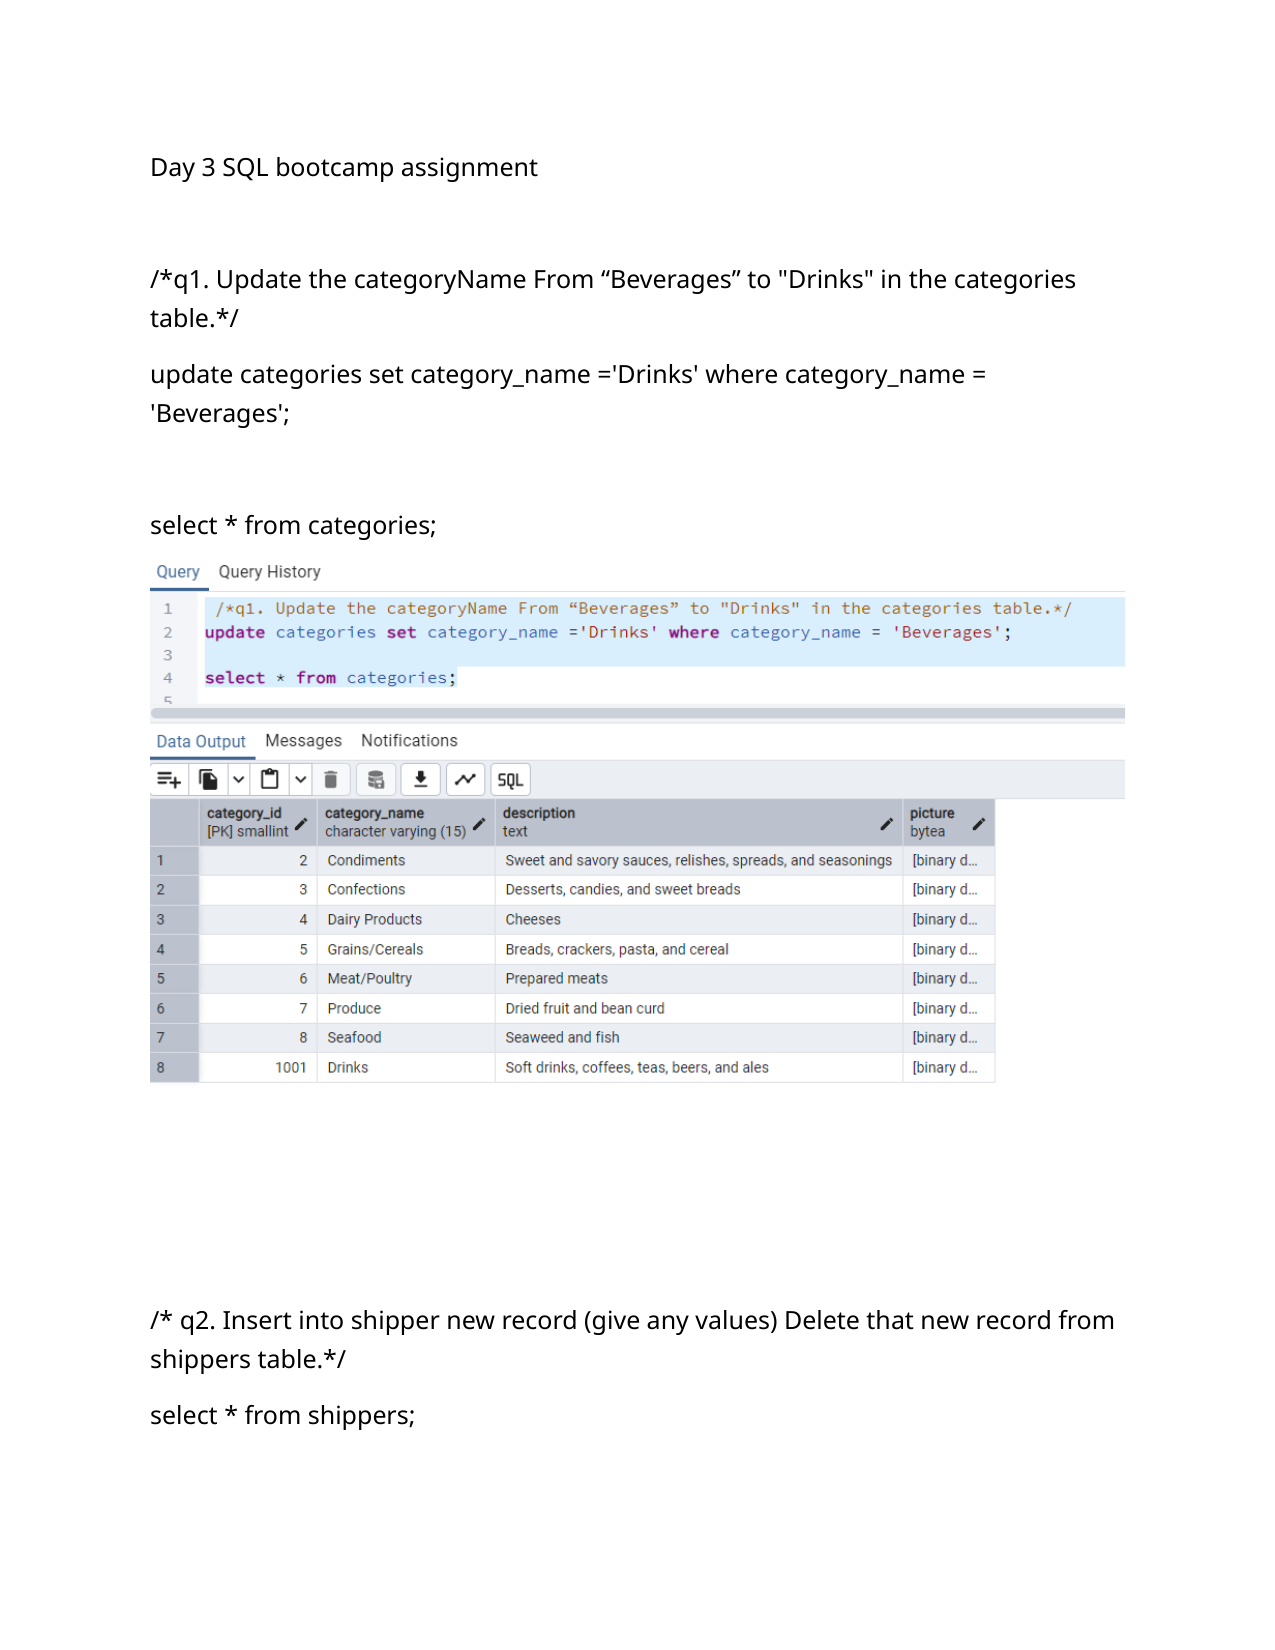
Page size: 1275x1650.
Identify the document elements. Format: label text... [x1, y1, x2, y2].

text Day 3 SQL bootcamp assignment [150, 150, 1125, 184]
text /*q1. Update the categoryName From “Beverages” to "Drinks" in the categories table.*/ [150, 262, 1125, 335]
text update categories set category_name ='Drinks' where category_name = 'Beverages'; [150, 357, 1125, 430]
text /* q2. Insert into shipper new record (give any values) Delete that new record from shippers table.*/ [150, 1302, 1125, 1376]
picture [150, 563, 1125, 1114]
text select * from shippers; [150, 1397, 1125, 1432]
text select * from categories; [150, 507, 1125, 542]
